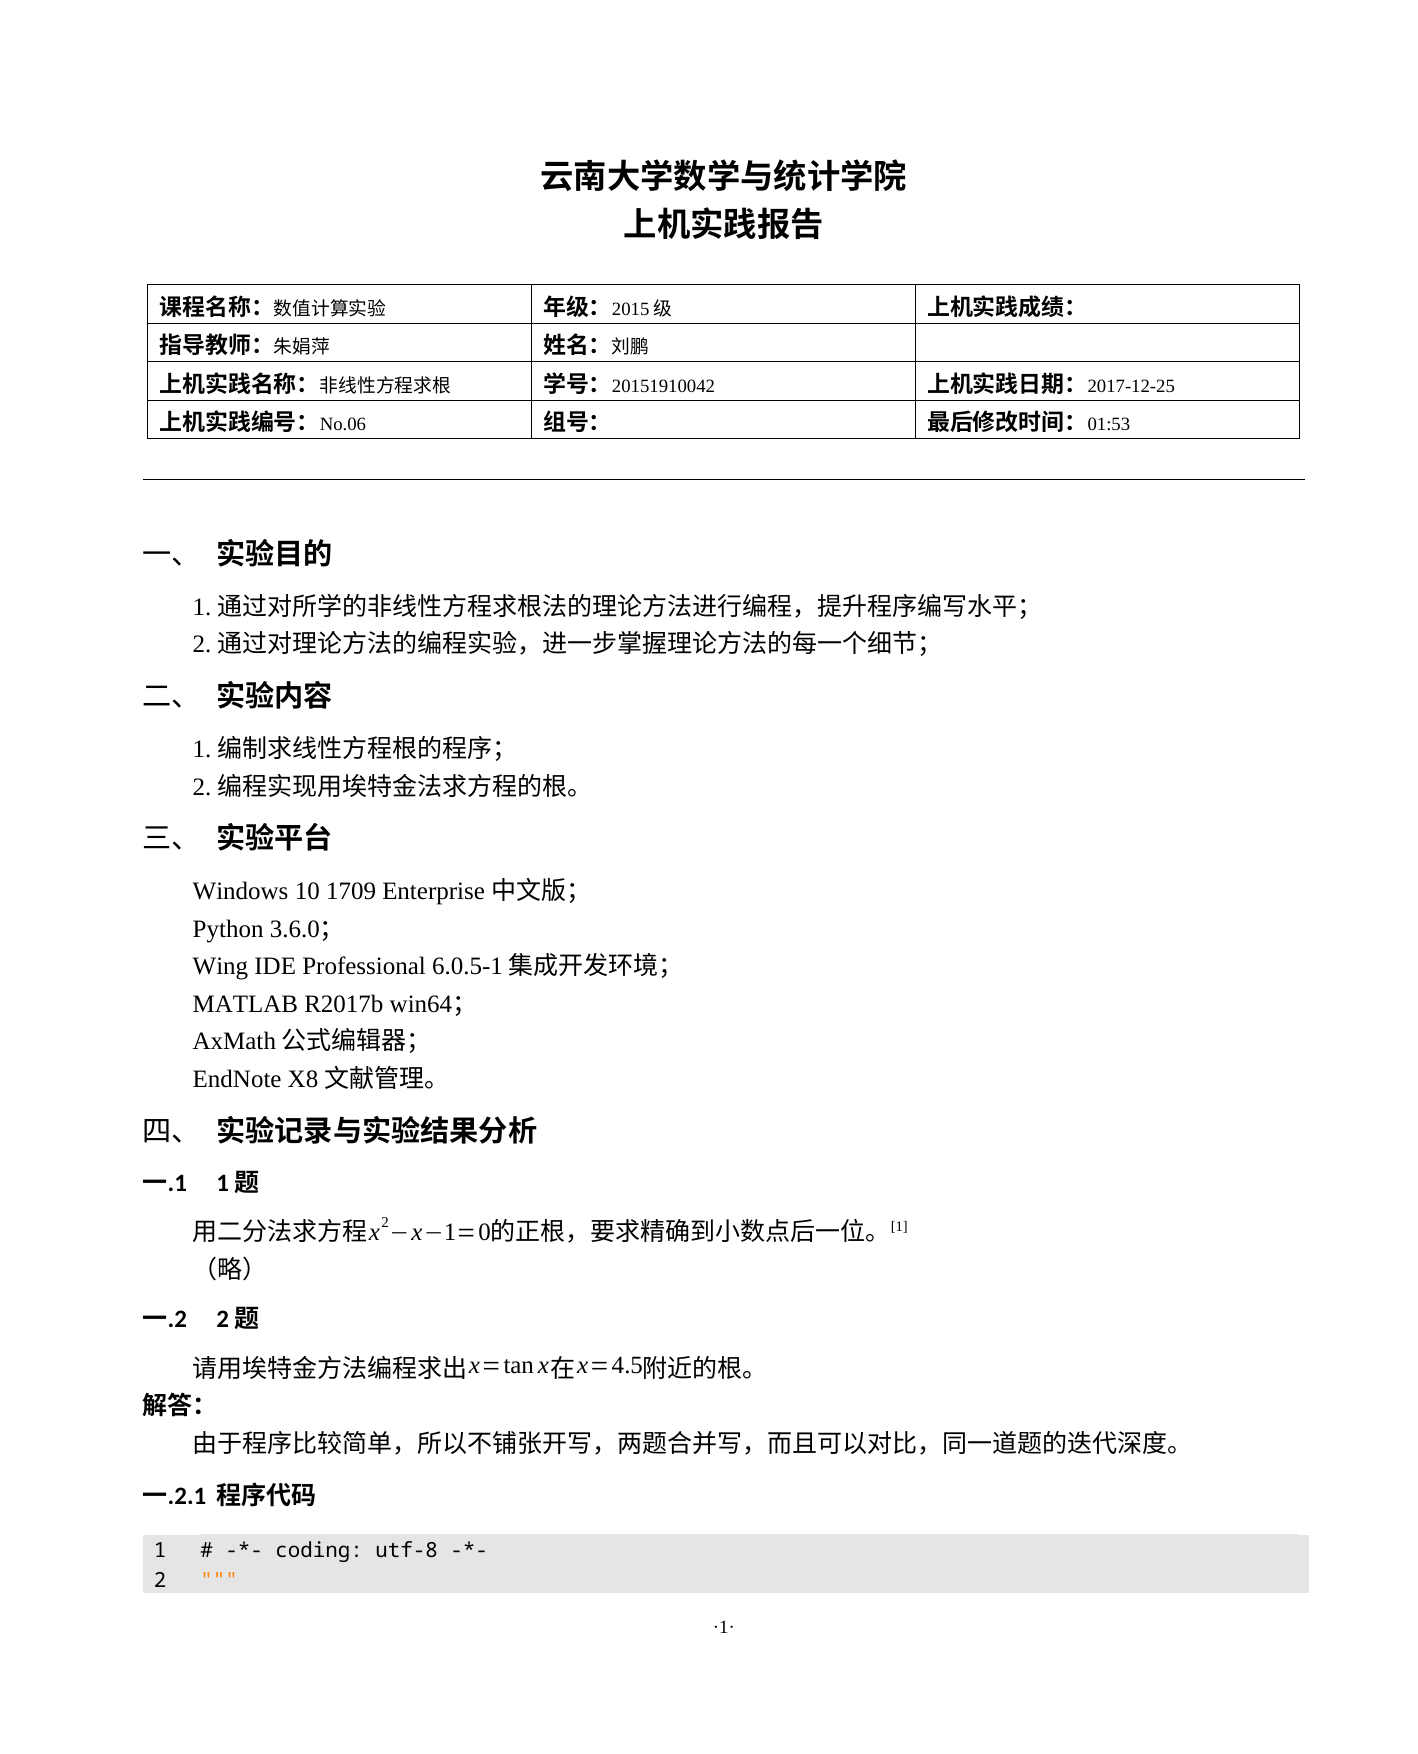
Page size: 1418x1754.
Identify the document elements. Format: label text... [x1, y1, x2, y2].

text EndNote X8 文献管理。 [142, 1057, 1305, 1095]
subtitle 程序代码 [142, 1484, 1305, 1509]
subtitle 1题 [142, 1162, 1305, 1198]
table_cell 上机实践名称：非线性方程求根 [148, 362, 531, 399]
table_cell [916, 324, 1299, 361]
text 由于程序比较简单，所以不铺张开写，两题合并写，而且可以对比，同一道题的迭代深度。 [142, 1422, 1305, 1459]
table_header 年级：2015级 [532, 285, 915, 322]
text 解答： [142, 1384, 1305, 1422]
text 2. 通过对理论方法的编程实验，进一步掌握理论方法的每一个细节； [142, 623, 1305, 660]
table_cell 上机实践日期：2017-12-25 [916, 362, 1299, 399]
table_cell 姓名：刘鹏 [532, 324, 915, 361]
text AxMath公式编辑器； [142, 1020, 1305, 1057]
text 2. 编程实现用埃特金法求方程的根。 [142, 765, 1305, 802]
subtitle 实验平台 [142, 815, 1305, 857]
table_cell 上机实践编号：No.06 [148, 401, 531, 438]
table_cell 指导教师：朱娟萍 [148, 324, 531, 361]
table_cell 组号： [532, 401, 915, 438]
table_header 课程名称：数值计算实验 [148, 285, 531, 322]
text 用二分法求方程的正根，要求精确到小数点后一位。[1] [142, 1211, 1305, 1248]
text Windows 10 1709 Enterprise 中文版； [142, 870, 1305, 907]
table_header 上机实践成绩： [916, 285, 1299, 322]
text Wing IDE Professional 6.0.5-1集成开发环境； [142, 945, 1305, 982]
subtitle 实验记录与实验结果分析 [142, 1107, 1305, 1149]
text 1. 通过对所学的非线性方程求根法的理论方法进行编程，提升程序编写水平； [142, 585, 1305, 623]
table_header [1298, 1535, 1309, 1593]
text （略） [142, 1248, 1305, 1286]
subtitle 实验目的 [142, 530, 1305, 573]
text MATLAB R2017b win64； [142, 982, 1305, 1020]
table_cell 学号：20151910042 [532, 362, 915, 399]
text Python 3.6.0； [142, 907, 1305, 945]
text 请用埃特金方法编程求出在附近的根。 [142, 1347, 1305, 1384]
subtitle 2题 [142, 1298, 1305, 1334]
subtitle 实验内容 [142, 673, 1305, 715]
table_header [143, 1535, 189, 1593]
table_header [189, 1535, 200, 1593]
table_cell 最后修改时间：01:53 [916, 401, 1299, 438]
text 1. 编制求线性方程根的程序； [142, 727, 1305, 765]
title 云南大学数学与统计学院 上机实践报告 [142, 150, 1305, 246]
